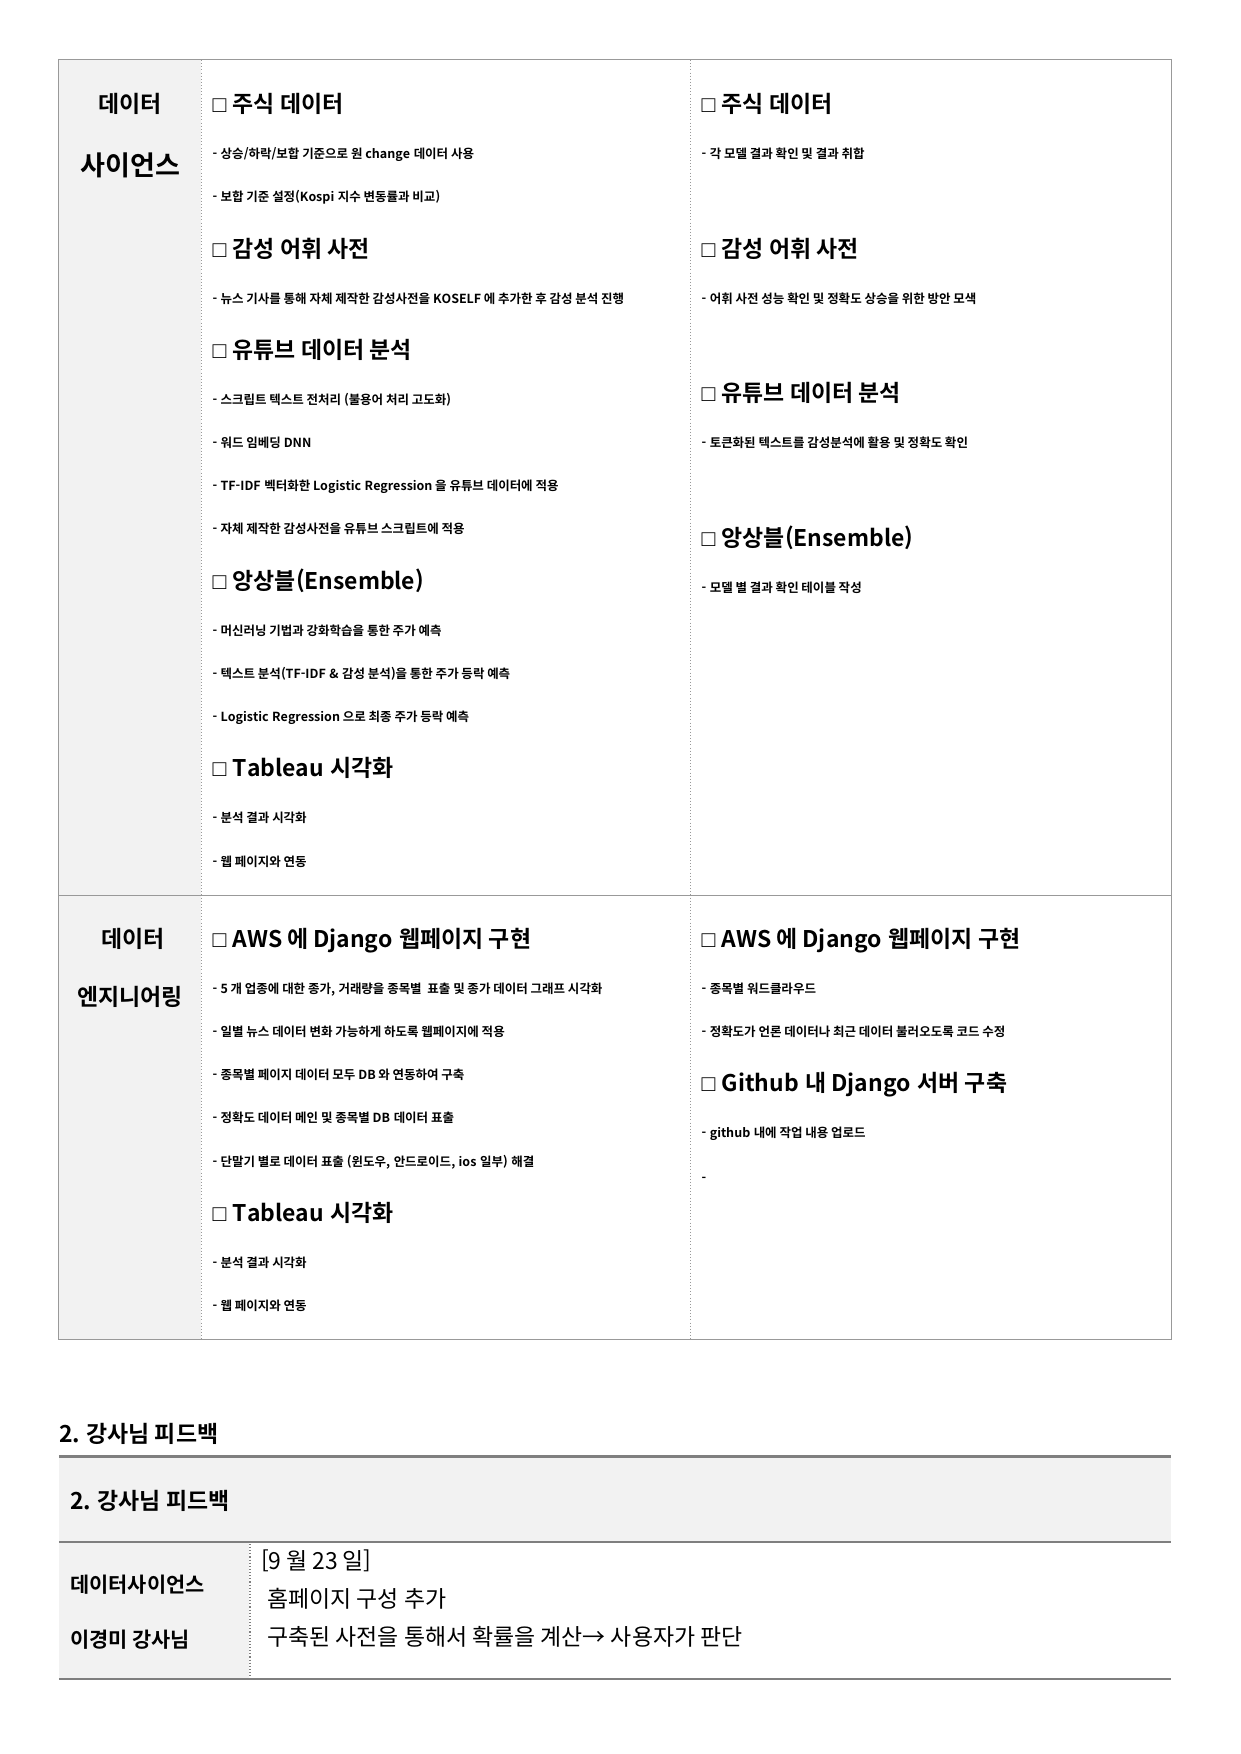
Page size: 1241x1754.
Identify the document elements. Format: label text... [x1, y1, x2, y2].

table_header 2. 강사님 피드백 [59, 1458, 1171, 1541]
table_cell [250, 1543, 1171, 1678]
table_cell □ AWS에 Django 웹페이지 구현 - 종목별 워드클라우드 - 정확도가 언론 데이터나 최근 데이터 불러오도록 코드 수정 □ Github 내 Django 서버 구축 - github 내에 작업 내용 업로드 - [690, 896, 1171, 1339]
table_cell 데이터사이언스 이경미 강사님 [59, 1543, 249, 1678]
table_cell 데이터 엔지니어링 [59, 896, 201, 1339]
text 2. 강사님 피드백 [59, 1416, 1181, 1449]
table_cell □ 주식 데이터 - 각 모델 결과 확인 및 결과 취합 □ 감성 어휘 사전 - 어휘 사전 성능 확인 및 정확도 상승을 위한 방안 모색 □ 유튜브 데이터 분석 - 토큰화된 텍스트를 감성분석에 활용 및 정확도 확인 □ 앙상블(Ensemble) - 모델 별 결과 확인 테이블 작성 [690, 60, 1171, 895]
table_cell 데이터 사이언스 [59, 60, 201, 895]
table_cell □ 주식 데이터 - 상승/하락/보합 기준으로 원 change 데이터 사용 - 보합 기준 설정(Kospi 지수 변동률과 비교) □ 감성 어휘 사전 - 뉴스 기사를 통해 자체 제작한 감성사전을 KOSELF에 추가한 후 감성 분석 진행 □ 유튜브 데이터 분석 - 스크립트 텍스트 전처리 (불용어 처리 고도화) - 워드 임베딩 DNN - TF-IDF 벡터화한 Logistic Regression을 유튜브 데이터에 적용 - 자체 제작한 감성사전을 유튜브 스크립트에 적용 □ 앙상블(Ensemble) - 머신러닝 기법과 강화학습을 통한 주가 예측 - 텍스트 분석(TF-IDF & 감성 분석)을 통한 주가 등락 예측 - Logistic Regression으로 최종 주가 등락 예측 □ Tableau 시각화 - 분석 결과 시각화 - 웹 페이지와 연동 [201, 60, 690, 895]
table_cell □ AWS에 Django 웹페이지 구현 - 5개 업종에 대한 종가, 거래량을 종목별 표출 및 종가 데이터 그래프 시각화 - 일별 뉴스 데이터 변화 가능하게 하도록 웹페이지에 적용 - 종목별 페이지 데이터 모두 DB와 연동하여 구축 - 정확도 데이터 메인 및 종목별 DB 데이터 표출 - 단말기 별로 데이터 표출 (윈도우, 안드로이드, ios 일부) 해결 □ Tableau 시각화 - 분석 결과 시각화 - 웹 페이지와 연동 [201, 896, 690, 1339]
